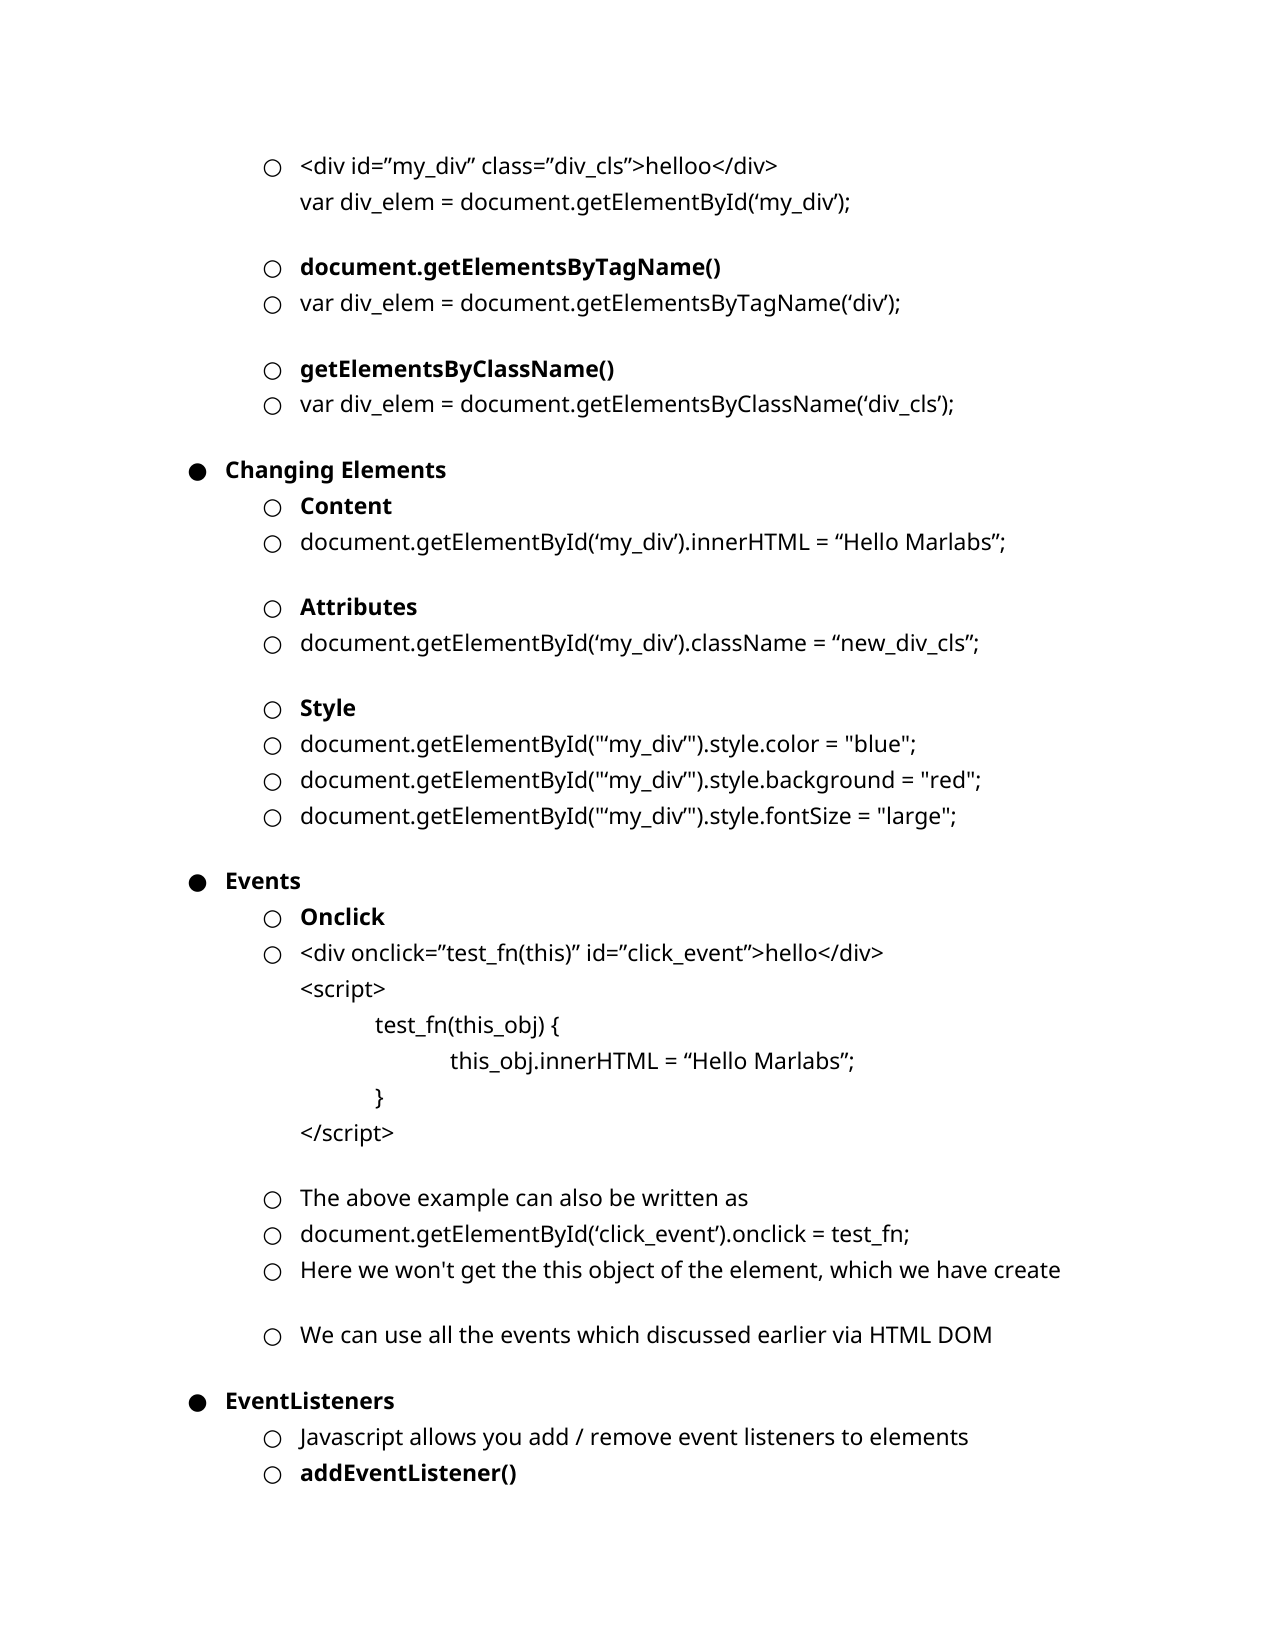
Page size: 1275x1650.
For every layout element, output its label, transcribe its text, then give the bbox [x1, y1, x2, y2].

list Content [262, 490, 1125, 521]
list getElementsByClassName() [262, 352, 1125, 384]
list EventListeners [187, 1385, 1125, 1416]
list document.getElementsByTagName() [262, 251, 1125, 282]
list <div onclick=”test_fn(this)” id=”click_event”>hello</div> <script> test_fn(this_obj) { this_obj.innerHTML = “Hello Marlabs”; } </script> [262, 937, 1125, 1178]
list document.getElementById("‘my_div’").style.fontSize = "large"; [262, 800, 1125, 861]
list Attributes [262, 591, 1125, 622]
list The above example can also be written as [262, 1182, 1125, 1213]
list Events [187, 865, 1125, 897]
list var div_elem = document.getElementsByClassName(‘div_cls’); [262, 388, 1125, 450]
list document.getElementById("‘my_div’").style.background = "red"; [262, 764, 1125, 795]
list document.getElementById(‘my_div’).innerHTML = “Hello Marlabs”; [262, 526, 1125, 587]
list <div id=”my_div” class=”div_cls”>helloo</div> var div_elem = document.getElementById(‘my_div’); [262, 150, 1125, 247]
list Onclick [262, 901, 1125, 932]
list Here we won't get the this object of the element, which we have create [262, 1254, 1125, 1316]
list Javascript allows you add / remove event listeners to elements [262, 1421, 1125, 1452]
list Changing Elements [187, 454, 1125, 485]
list document.getElementById("‘my_div’").style.color = "blue"; [262, 728, 1125, 759]
list var div_elem = document.getElementsByTagName(‘div’); [262, 287, 1125, 349]
list Style [262, 692, 1125, 723]
list document.getElementById(‘click_event’).onclick = test_fn; [262, 1218, 1125, 1249]
list We can use all the events which discussed earlier via HTML DOM [262, 1319, 1125, 1381]
list addEventListener() [262, 1457, 1125, 1488]
list document.getElementById(‘my_div’).className = “new_div_cls”; [262, 627, 1125, 688]
